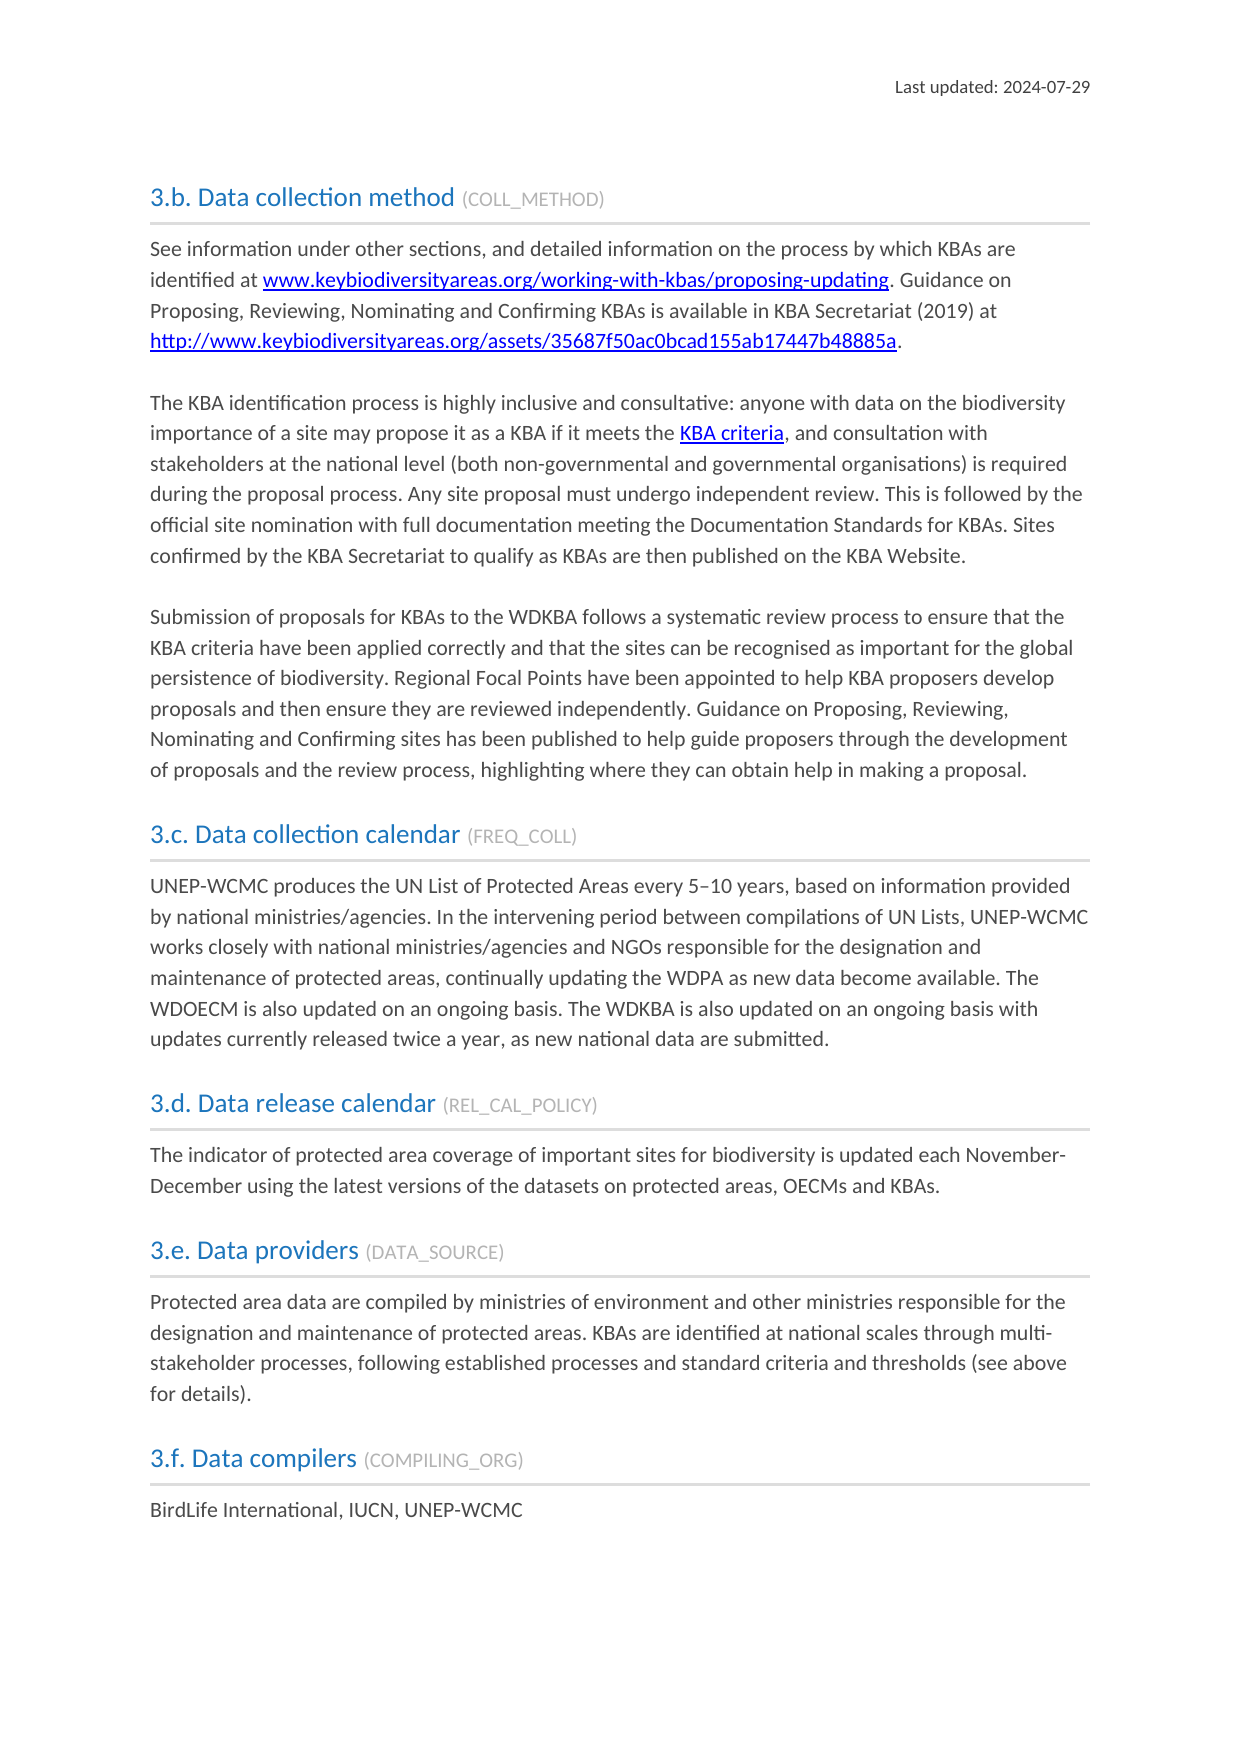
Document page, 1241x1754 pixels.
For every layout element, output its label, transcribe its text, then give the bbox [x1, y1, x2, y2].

text UNEP-WCMC produces the UN List of Protected Areas every 5–10 years, based on information provided by national ministries/agencies. In the intervening period between compilations of UN Lists, UNEP-WCMC works closely with national ministries/agencies and NGOs responsible for the designation and maintenance of protected areas, continually updating the WDPA as new data become available. The WDOECM is also updated on an ongoing basis. The WDKBA is also updated on an ongoing basis with updates currently released twice a year, as new national data are submitted. [150, 872, 1090, 1052]
text The indicator of protected area coverage of important sites for biodiversity is updated each November-December using the latest versions of the datasets on protected areas, OECMs and KBAs. [150, 1142, 1090, 1199]
text 3.c. Data collection calendar (FREQ_COLL) [150, 817, 1090, 859]
text Submission of proposals for KBAs to the WDKBA follows a systematic review process to ensure that the KBA criteria have been applied correctly and that the sites can be recognised as important for the global persistence of biodiversity. Regional Focal Points have been appointed to help KBA proposers develop proposals and then ensure they are reviewed independently. Guidance on Proposing, Reviewing, Nominating and Confirming sites has been published to help guide proposers through the development of proposals and the review process, highlighting where they can obtain help in making a proposal. [150, 603, 1090, 783]
text 3.f. Data compilers (COMPILING_ORG) [150, 1441, 1090, 1483]
text 3.e. Data providers (DATA_SOURCE) [150, 1233, 1090, 1275]
text BirdLife International, IUCN, UNEP-WCMC [150, 1496, 1090, 1523]
text Protected area data are compiled by ministries of environment and other ministries responsible for the designation and maintenance of protected areas. KBAs are identified at national scales through multi-stakeholder processes, following established processes and standard criteria and thresholds (see above for details). [150, 1288, 1090, 1407]
text The KBA identification process is highly inclusive and consultative: anyone with data on the biodiversity importance of a site may propose it as a KBA if it meets the KBA criteria, and consultation with stakeholders at the national level (both non-governmental and governmental organisations) is required during the proposal process. Any site proposal must undergo independent review. This is followed by the official site nomination with full documentation meeting the Documentation Standards for KBAs. Sites confirmed by the KBA Secretariat to qualify as KBAs are then published on the KBA Website. [150, 389, 1090, 568]
text See information under other sections, and detailed information on the process by which KBAs are identified at www.keybiodiversityareas.org/working-with-kbas/proposing-updating. Guidance on Proposing, Reviewing, Nominating and Confirming KBAs is available in KBA Secretariat (2019) at http://www.keybiodiversityareas.org/assets/35687f50ac0bcad155ab17447b48885a. [150, 236, 1090, 354]
text 3.b. Data collection method (COLL_METHOD) [150, 181, 1090, 222]
text 3.d. Data release calendar (REL_CAL_POLICY) [150, 1087, 1090, 1128]
